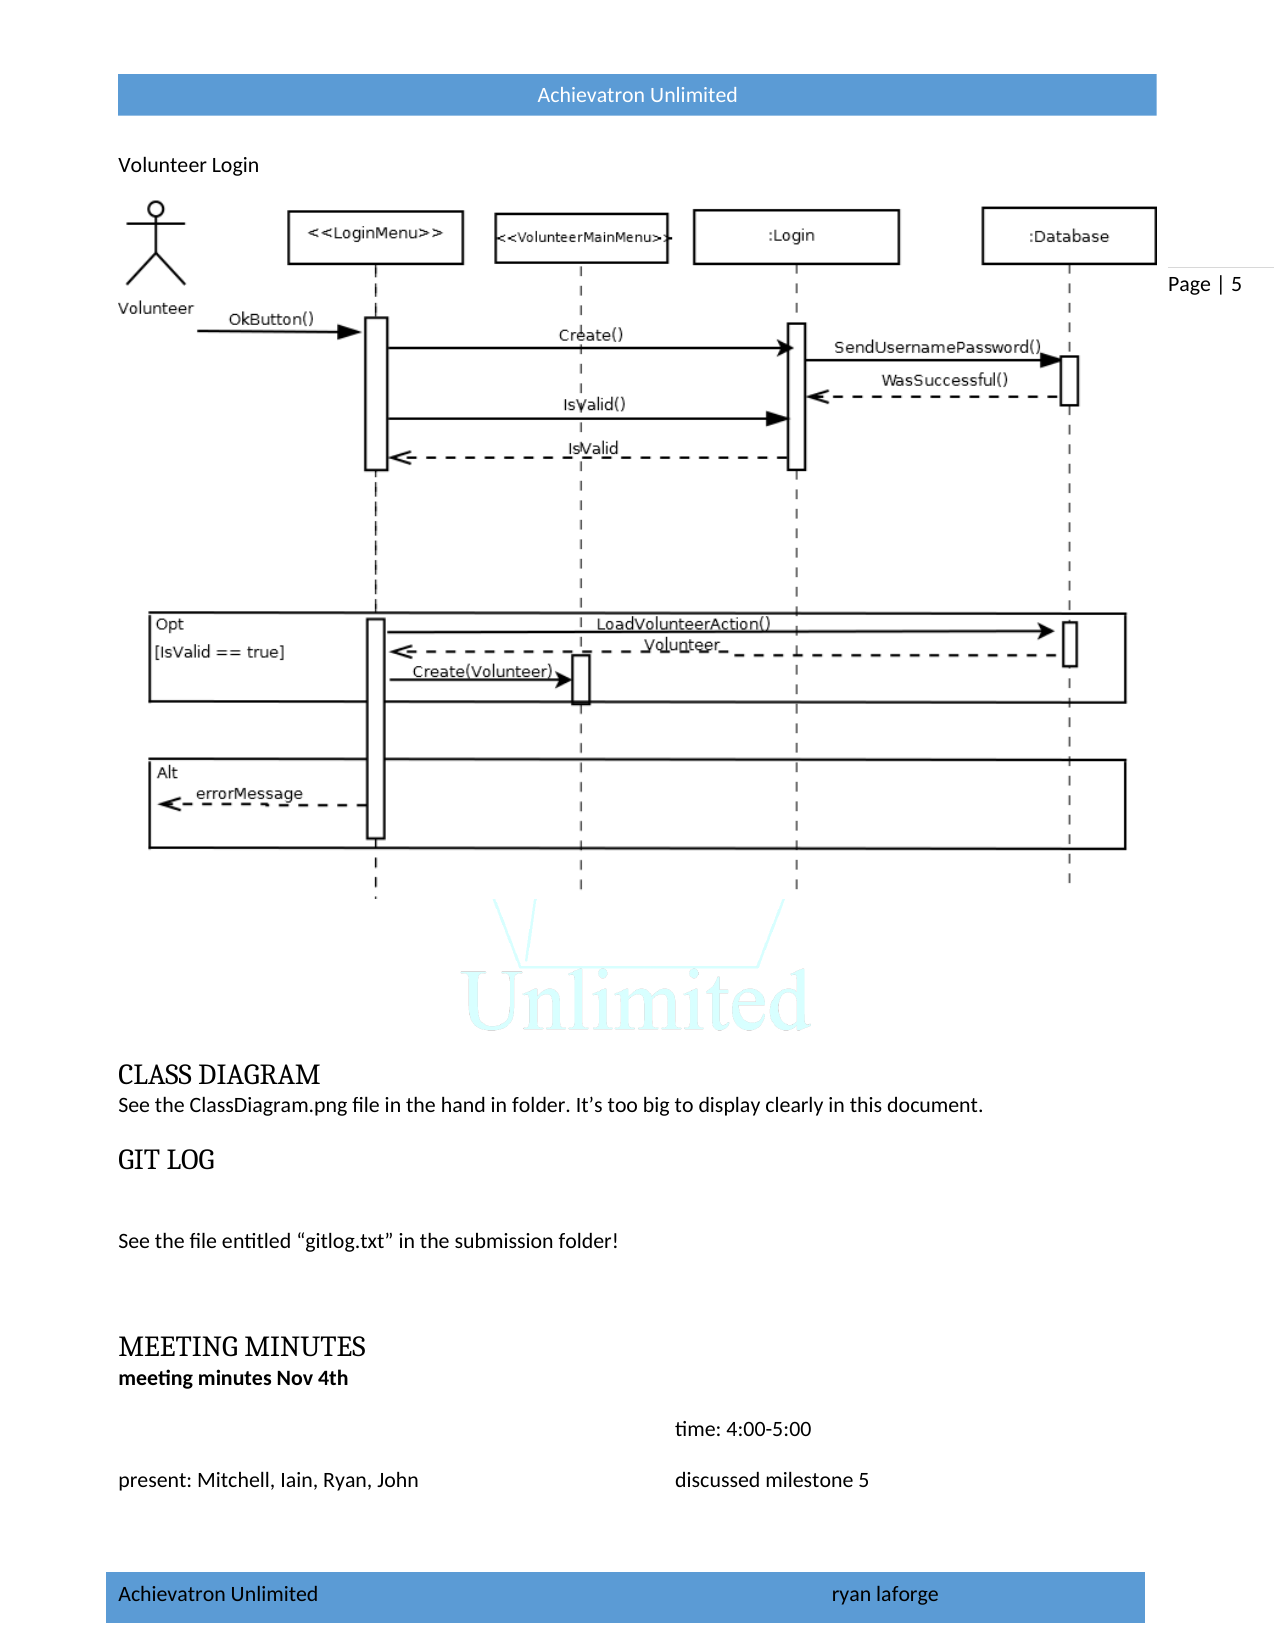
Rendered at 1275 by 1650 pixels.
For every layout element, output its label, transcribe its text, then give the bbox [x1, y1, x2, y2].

subtitle Class diagram [118, 1058, 1157, 1092]
text present: Mitchell, Iain, Ryan, John [118, 1466, 600, 1493]
subtitle Meeting Minutes [118, 1330, 1157, 1364]
text See the ClassDiagram.png file in the hand in folder. It’s too big to display clearly in this document. [118, 1092, 1157, 1118]
text meeting minutes Nov 4th [118, 1364, 600, 1390]
text Volunteer Login [118, 152, 1157, 186]
text See the file entitled “gitlog.txt” in the submission folder! [118, 1228, 1157, 1254]
picture [118, 186, 1157, 899]
text time: 4:00-5:00 [675, 1415, 1157, 1442]
text discussed milestone 5 [675, 1466, 1157, 1493]
subtitle Git Log [118, 1143, 1157, 1176]
